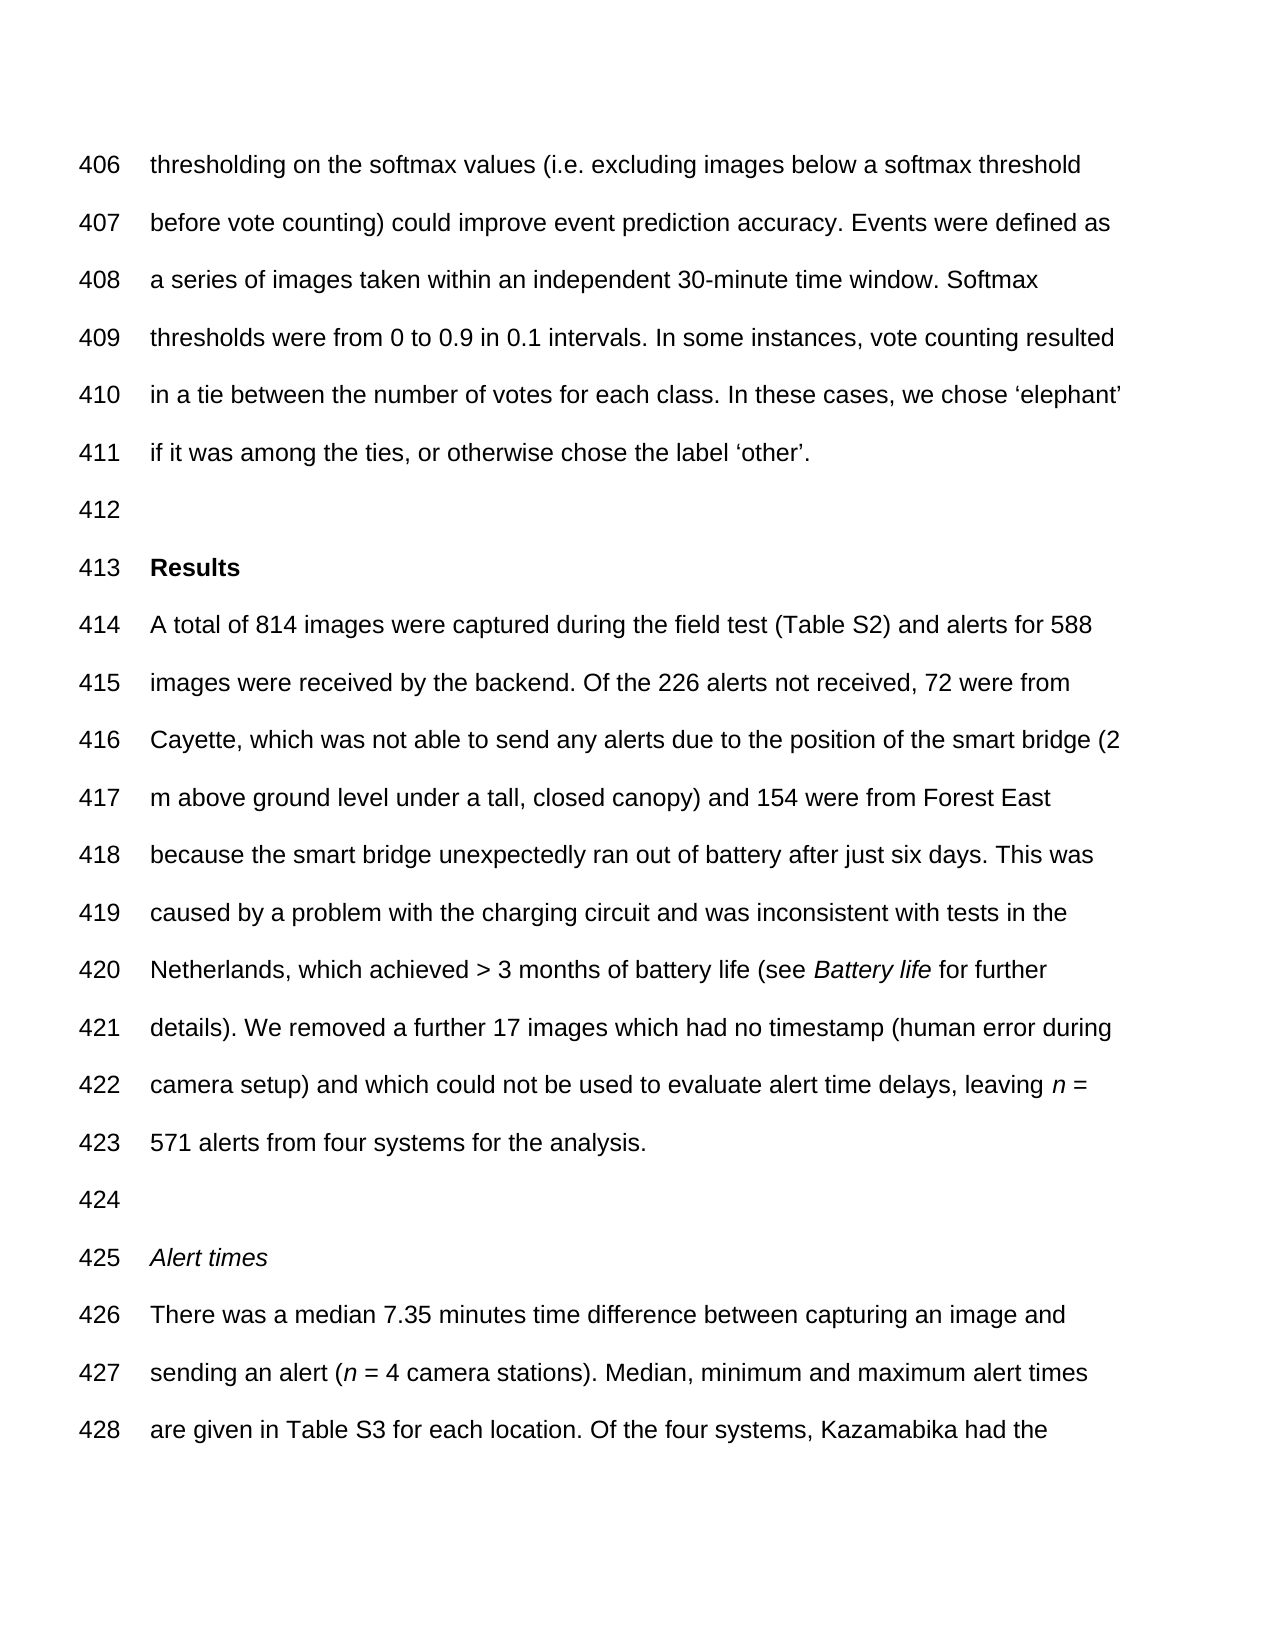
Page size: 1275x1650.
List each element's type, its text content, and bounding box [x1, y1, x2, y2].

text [150, 150, 1125, 466]
text Alert times [150, 1242, 1125, 1271]
text A total of 814 images were captured during the field test (Table S2) and alerts for 588 images were received by the backend. Of the 226 alerts not received, 72 were from Cayette, which was not able to send any alerts due to the position of the smart bridge (2 m above ground level under a tall, closed canopy) and 154 were from Forest East because the smart bridge unexpectedly ran out of battery after just six days. This was caused by a problem with the charging circuit and was inconsistent with tests in the Netherlands, which achieved > 3 months of battery life (see Battery life for further details). We removed a further 17 images which had no timestamp (human error during camera setup) and which could not be used to evaluate alert time delays, leaving n = 571 alerts from four systems for the analysis. [150, 610, 1125, 1156]
text Results [150, 552, 1125, 581]
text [150, 1300, 1125, 1444]
